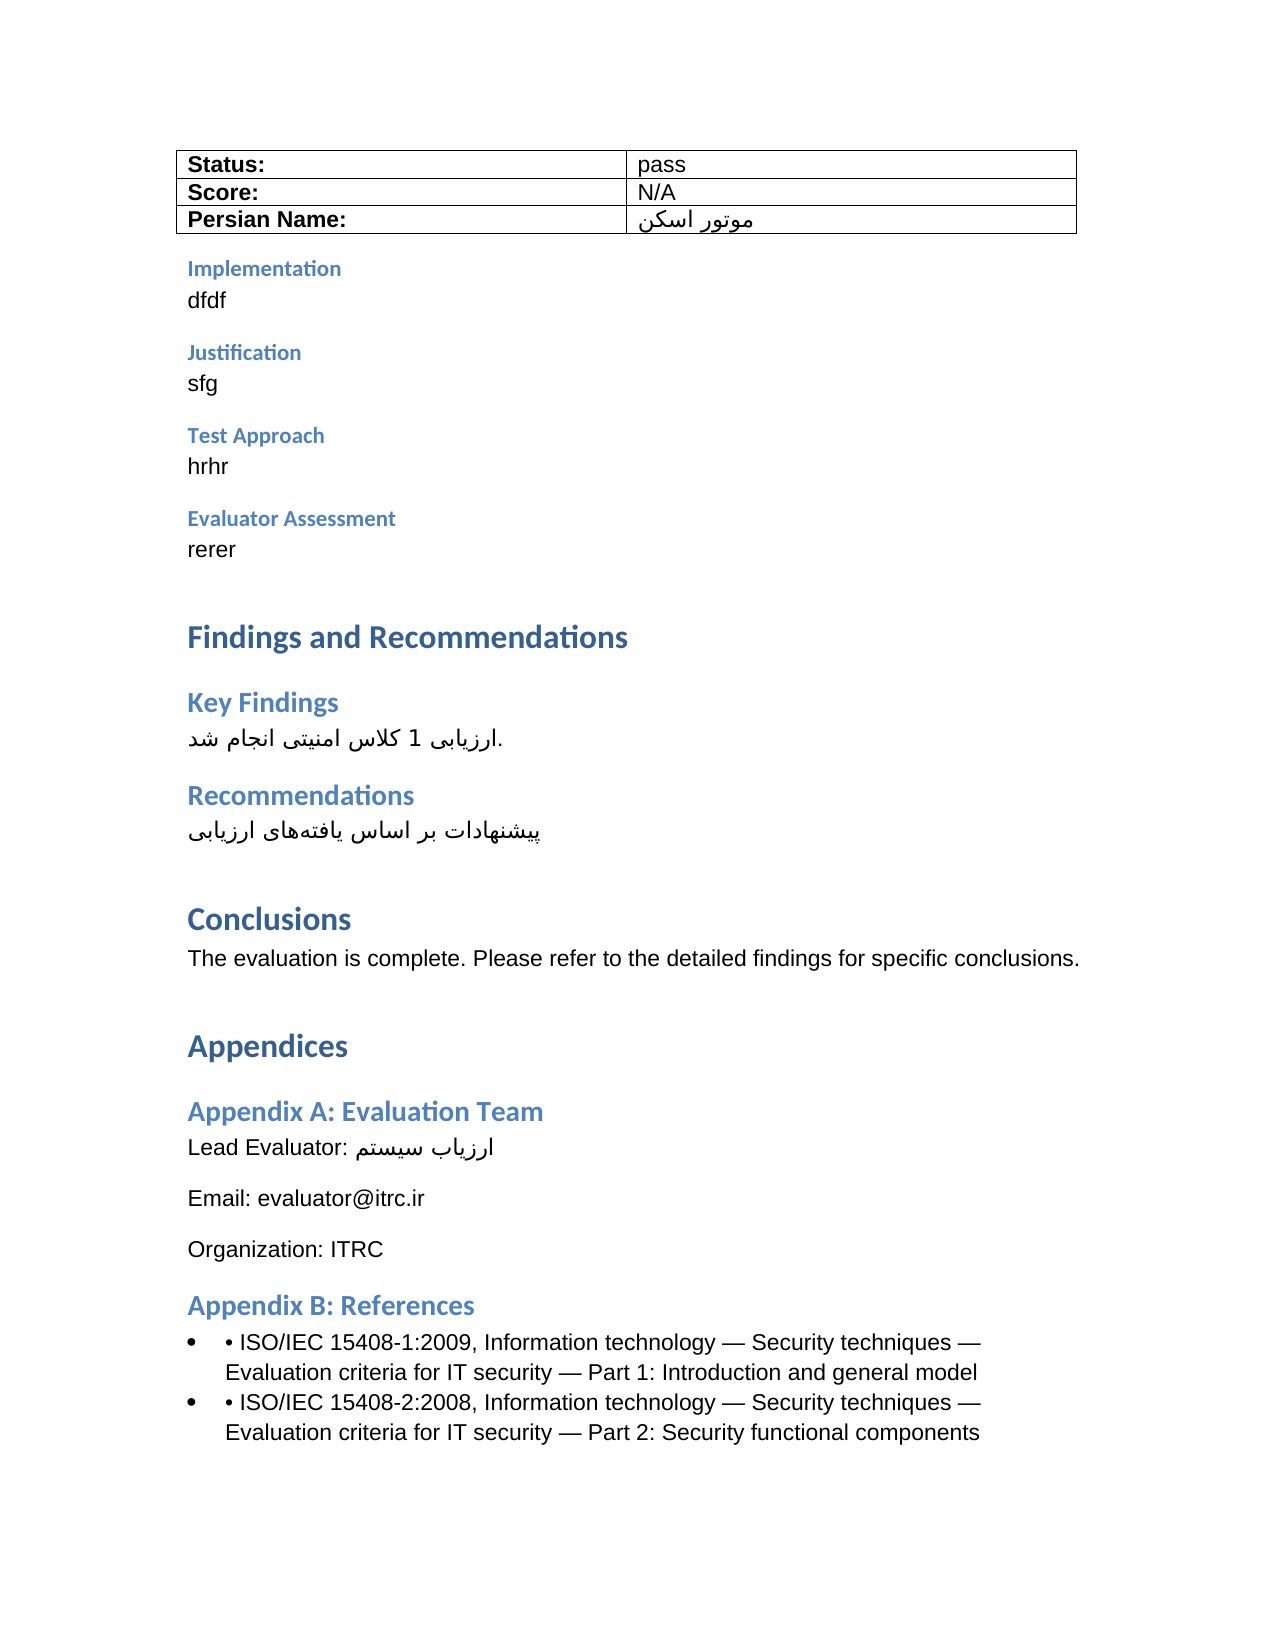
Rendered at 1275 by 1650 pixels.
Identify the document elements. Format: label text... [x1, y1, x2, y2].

text sfg [187, 370, 1087, 396]
text rerer [187, 536, 1087, 563]
list • ISO/IEC 15408-1:2009, Information technology — Security techniques — Evaluation criteria for IT security — Part 1: Introduction and general model [187, 1328, 1087, 1385]
text Organization: ITRC [187, 1236, 1087, 1263]
table_cell Status: [177, 151, 626, 177]
subtitle Recommendations [187, 777, 1087, 812]
subtitle Implementation [187, 254, 1087, 282]
text dfdf [187, 287, 1087, 313]
list • ISO/IEC 15408-2:2008, Information technology — Security techniques — Evaluation criteria for IT security — Part 2: Security functional components [187, 1389, 1087, 1445]
subtitle Appendices [187, 1025, 1087, 1066]
text Lead Evaluator: ارزیاب سیستم [187, 1134, 1087, 1161]
subtitle Key Findings [187, 684, 1087, 720]
subtitle Findings and Recommendations [187, 616, 1087, 657]
table_cell pass [627, 151, 1076, 177]
subtitle Evaluator Assessment [187, 504, 1087, 532]
text پیشنهادات بر اساس یافته‌های ارزیابی [187, 818, 1087, 844]
table_cell موتور اسکن [627, 206, 1076, 232]
table_cell N/A [627, 179, 1076, 205]
subtitle Appendix A: Evaluation Team [187, 1093, 1087, 1128]
subtitle Appendix B: References [187, 1287, 1087, 1323]
table_cell Persian Name: [177, 206, 626, 232]
subtitle Test Approach [187, 421, 1087, 449]
text The evaluation is complete. Please refer to the detailed findings for specific conclusions. [187, 945, 1087, 971]
table_cell Score: [177, 179, 626, 205]
subtitle Justification [187, 338, 1087, 366]
text hrhr [187, 453, 1087, 479]
subtitle Conclusions [187, 898, 1087, 939]
text Email: evaluator@itrc.ir [187, 1185, 1087, 1212]
text ارزیابی 1 کلاس امنیتی انجام شد. [187, 725, 1087, 752]
